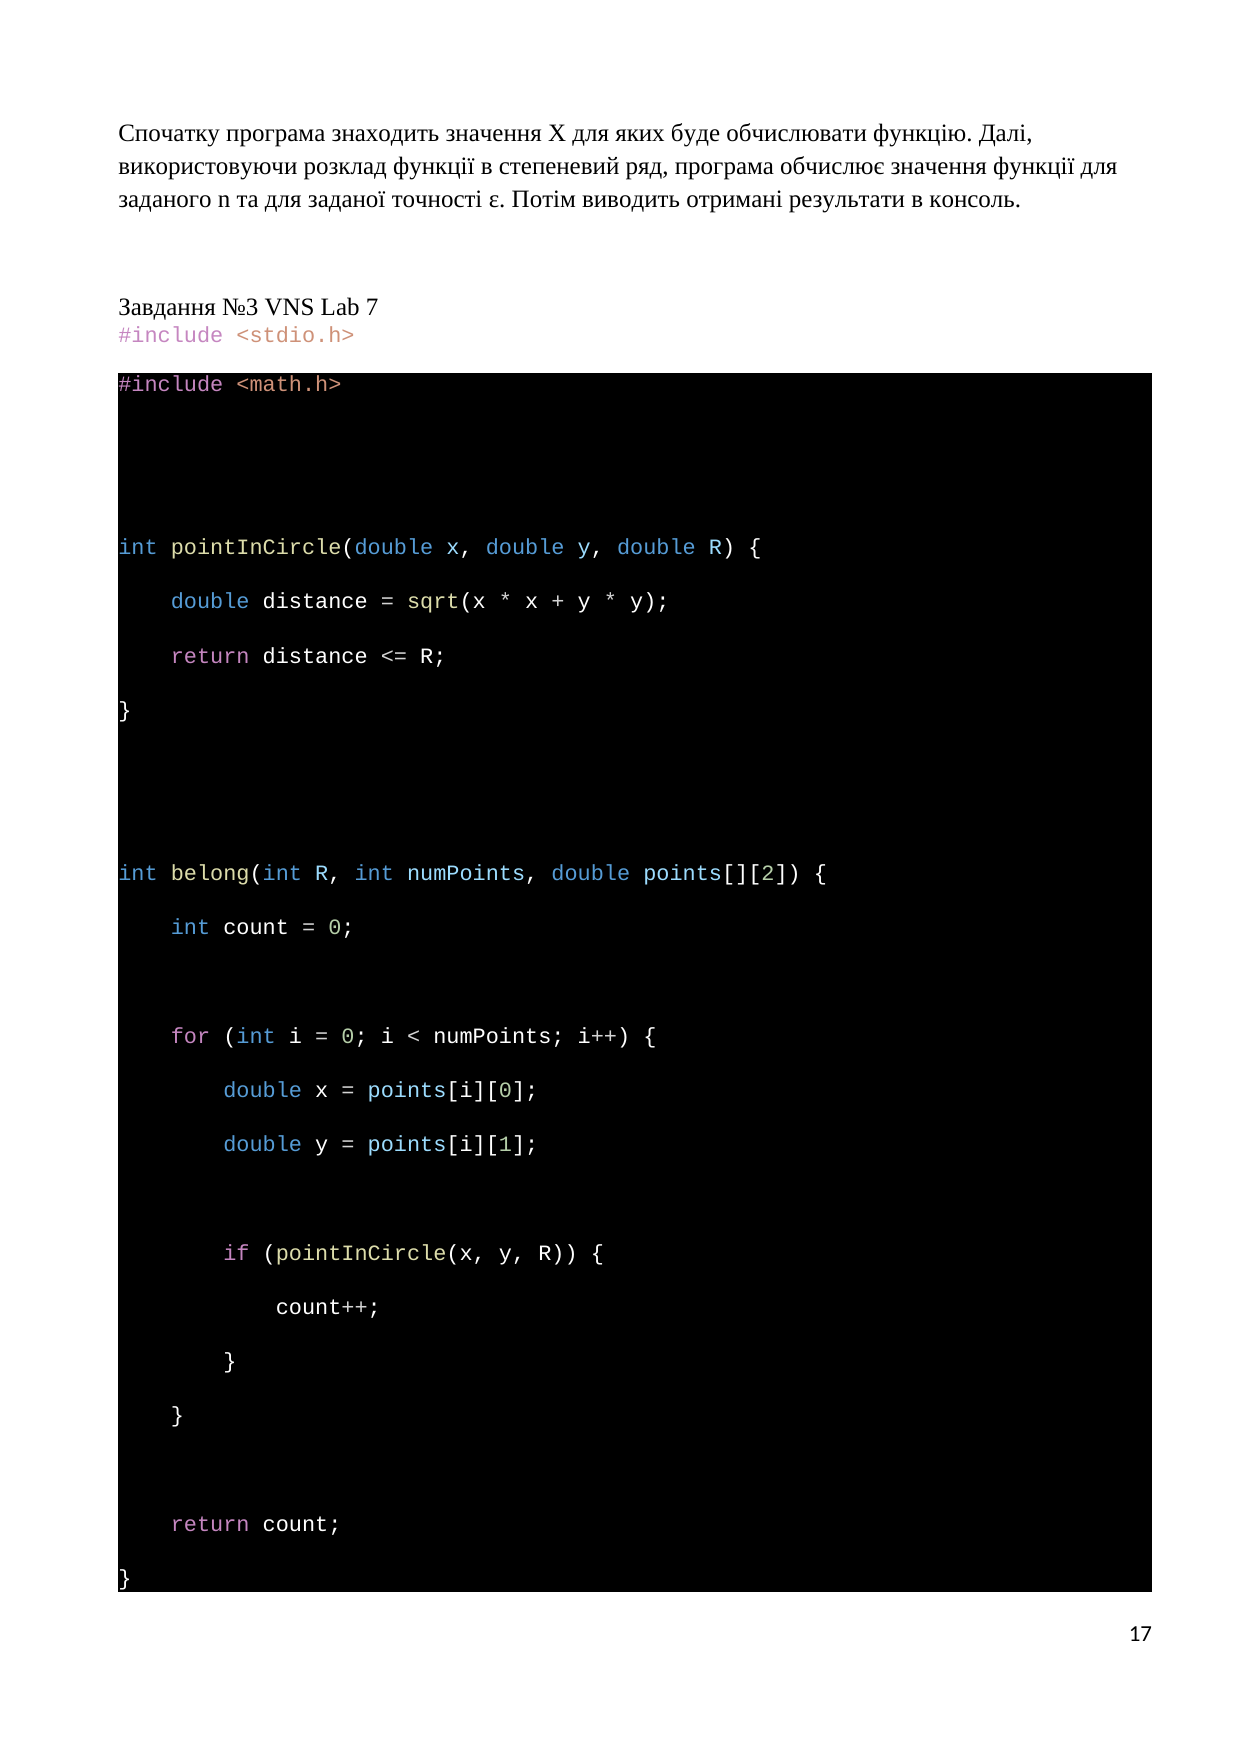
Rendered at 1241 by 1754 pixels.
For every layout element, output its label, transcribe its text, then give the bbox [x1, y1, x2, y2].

text int pointInCircle(double x, double y, double R) { [118, 536, 1152, 561]
text count++; [118, 1296, 1152, 1321]
text int belong(int R, int numPoints, double points[][2]) { [118, 862, 1152, 887]
text } [118, 699, 1152, 724]
text } [118, 1350, 1152, 1375]
text double x = points[i][0]; [118, 1079, 1152, 1104]
text Завдання №3 VNS Lab 7 #include <stdio.h> [118, 292, 1152, 349]
text double y = points[i][1]; [118, 1133, 1152, 1158]
text return count; [118, 1513, 1152, 1538]
text } [118, 1405, 1152, 1429]
text } [118, 1567, 1152, 1592]
text return distance <= R; [118, 645, 1152, 670]
text Спочатку програма знаходить значення Х для яких буде обчислювати функцію. Далі, використовуючи розклад функції в степеневий ряд, програма обчислює значення функції для заданого n та для заданої точності ε. Потім виводить отримані результати в консоль. [118, 118, 1152, 213]
text int count = 0; [118, 916, 1152, 941]
text for (int i = 0; i < numPoints; i++) { [118, 1025, 1152, 1049]
text if (pointInCircle(x, y, R)) { [118, 1242, 1152, 1267]
text double distance = sqrt(x * x + y * y); [118, 591, 1152, 615]
text #include <math.h> [118, 373, 1152, 398]
